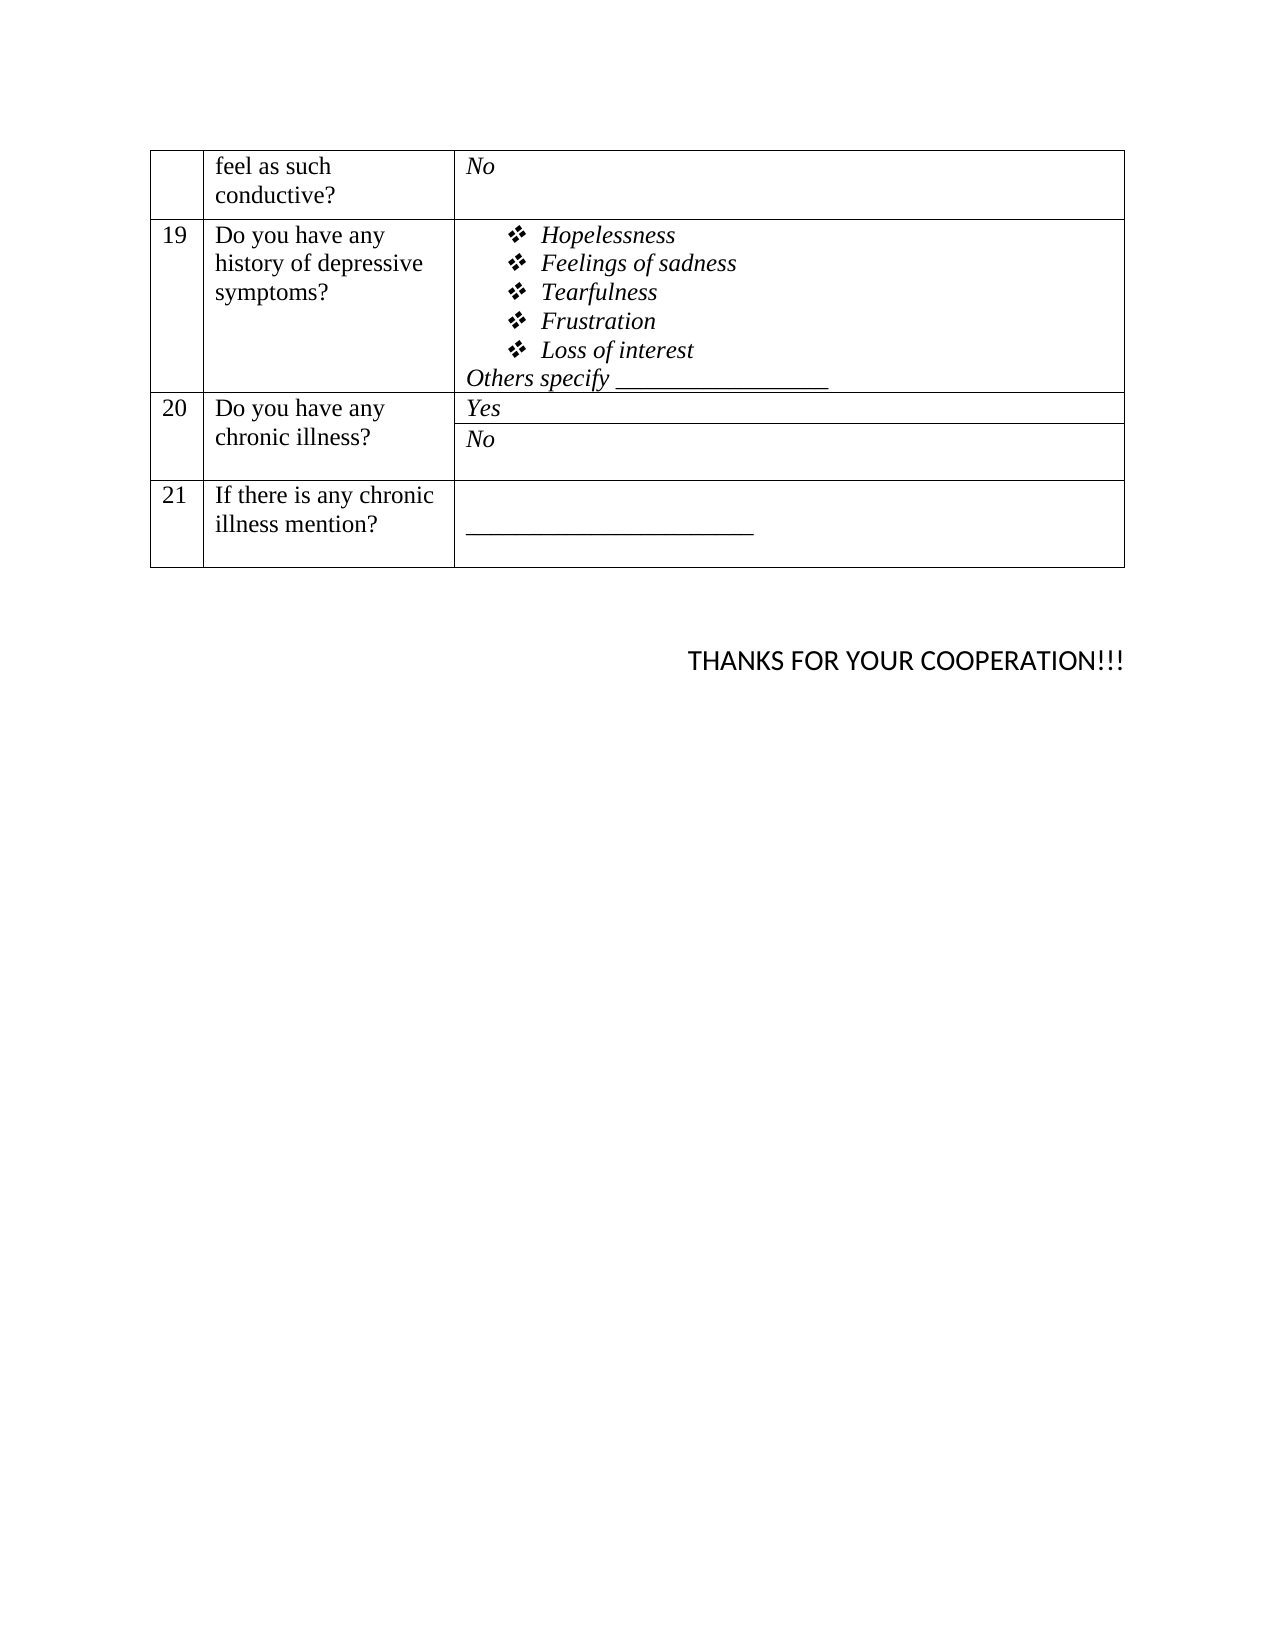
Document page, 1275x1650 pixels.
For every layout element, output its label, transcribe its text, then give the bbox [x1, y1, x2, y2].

table_cell Do you have any history of depressive symptoms? [204, 220, 454, 392]
table_cell Do you have any chronic illness? [204, 393, 454, 479]
table_cell _______________________ [455, 481, 1124, 567]
table_cell Hopelessness Feelings of sadness Tearfulness Frustration Loss of interest Others specify _________________ [455, 220, 1124, 392]
table_cell 20 [151, 393, 203, 479]
text THANKS FOR YOUR COOPERATION!!! [150, 642, 1125, 678]
table_cell Yes [455, 393, 1124, 423]
table_cell No [455, 424, 1124, 479]
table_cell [204, 151, 454, 219]
table_cell 19 [151, 220, 203, 392]
table_cell 18 [151, 151, 203, 219]
table_cell 21 [151, 481, 203, 567]
table_cell No [455, 151, 1124, 219]
table_cell If there is any chronic illness mention? [204, 481, 454, 567]
